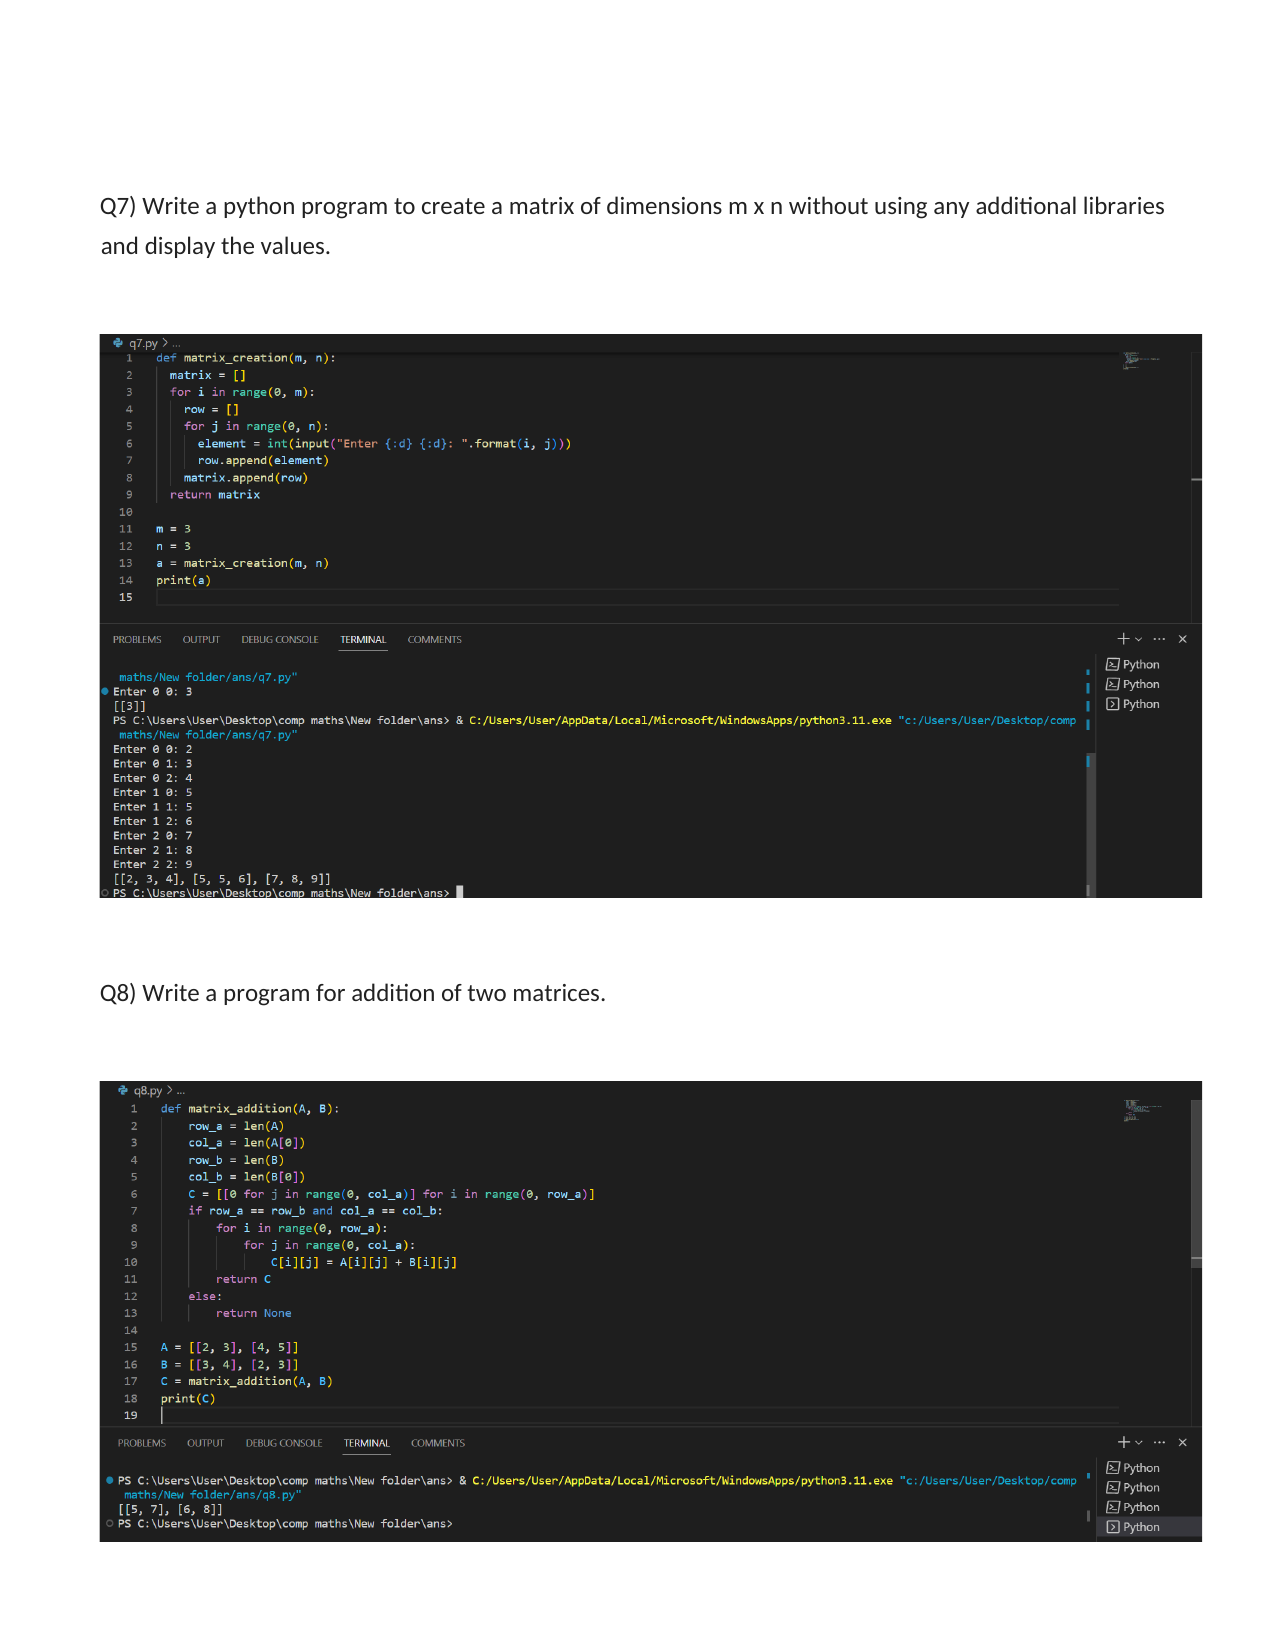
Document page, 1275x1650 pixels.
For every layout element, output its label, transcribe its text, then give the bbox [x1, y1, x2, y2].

picture [99, 1081, 1203, 1542]
picture [99, 334, 1203, 898]
text Q8) Write a program for addition of two matrices. [99, 977, 1204, 1008]
text Q7) Write a python program to create a matrix of dimensions m x n without using any additional libraries and display the values. [99, 190, 1204, 260]
